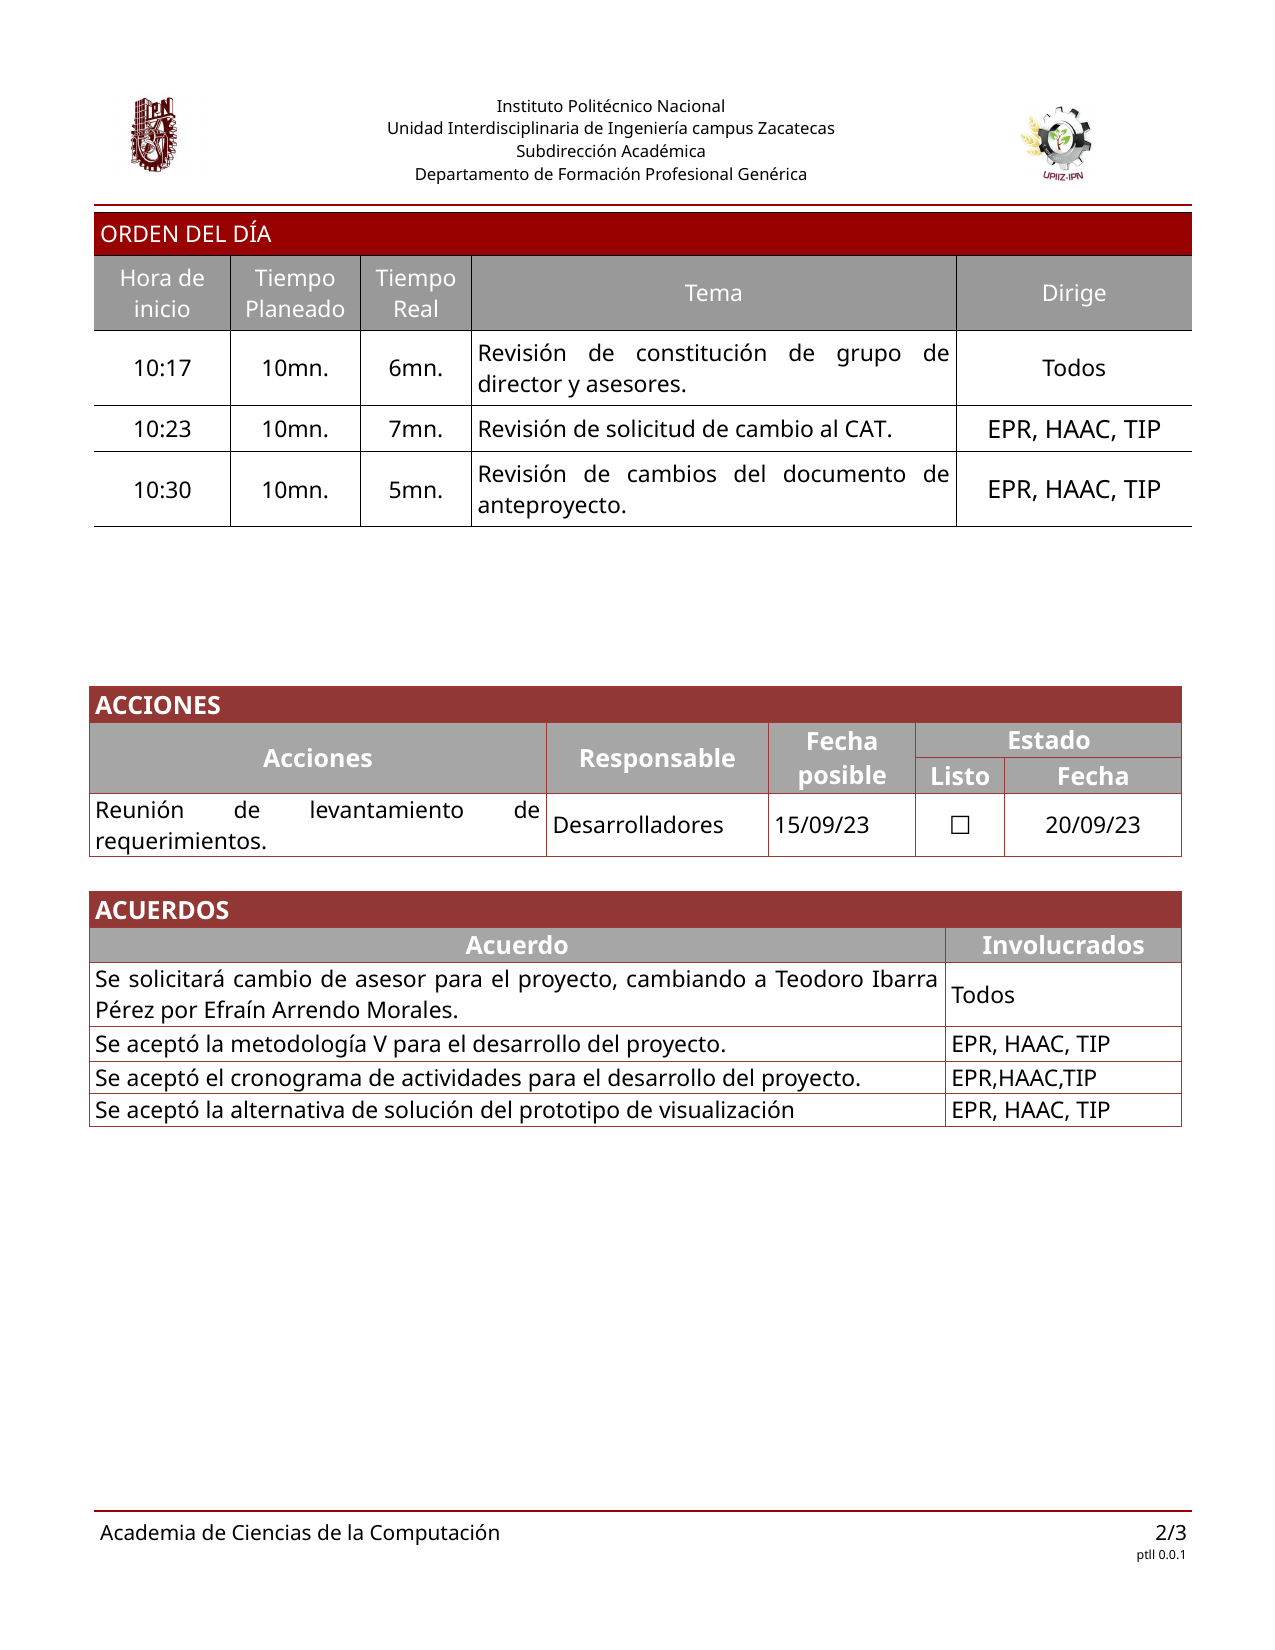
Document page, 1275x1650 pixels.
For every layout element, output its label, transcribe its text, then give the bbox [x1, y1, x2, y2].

table_cell Hora de inicio [94, 256, 230, 330]
table_cell EPR,HAAC,TIP [946, 1062, 1181, 1093]
table_cell EPR, HAAC, TIP [946, 1094, 1181, 1126]
table_cell Dirige [957, 256, 1192, 330]
table_cell ☐ [916, 794, 1004, 856]
table_cell Tiempo Planeado [231, 256, 360, 330]
table_cell EPR, HAAC, TIP [957, 452, 1192, 526]
table_cell 7mn. [361, 406, 471, 451]
table_header ORDEN DEL DÍA [94, 213, 1192, 255]
table_cell EPR, HAAC, TIP [957, 406, 1192, 451]
table_cell 15/09/23 [769, 794, 915, 856]
table_cell 10:30 [94, 452, 230, 526]
table_cell Tema [472, 256, 956, 330]
table_cell Tiempo Real [361, 256, 471, 330]
table_cell 10:17 [94, 331, 230, 405]
table_cell EPR, HAAC, TIP [946, 1027, 1181, 1061]
table_cell Se aceptó el cronograma de actividades para el desarrollo del proyecto. [90, 1062, 945, 1093]
table_cell Reunión de levantamiento de requerimientos. [90, 794, 546, 856]
table_cell 10mn. [231, 331, 360, 405]
table_cell Listo [916, 758, 1004, 793]
table_cell Revisión de cambios del documento de anteproyecto. [472, 452, 956, 526]
table_cell Estado [916, 723, 1181, 757]
table_cell Responsable [547, 723, 768, 793]
table_cell Acuerdo [90, 928, 945, 962]
picture [97, 94, 210, 176]
picture [1017, 101, 1098, 184]
table_cell Desarrolladores [547, 794, 768, 856]
table_cell Se solicitará cambio de asesor para el proyecto, cambiando a Teodoro Ibarra Pérez por Efraín Arrendo Morales. [90, 963, 945, 1026]
table_cell 10mn. [231, 406, 360, 451]
table_cell Acciones [90, 723, 546, 793]
table_header ACUERDOS [90, 892, 1181, 927]
table_cell 10mn. [231, 452, 360, 526]
table_header ACCIONES [90, 688, 1181, 722]
table_cell Revisión de solicitud de cambio al CAT. [472, 406, 956, 451]
table_cell Fecha posible [769, 723, 915, 793]
table_cell Todos [946, 963, 1181, 1026]
table_cell Todos [957, 331, 1192, 405]
table_cell Se aceptó la alternativa de solución del prototipo de visualización [90, 1094, 945, 1126]
table_cell 6mn. [361, 331, 471, 405]
table_cell 10:23 [94, 406, 230, 451]
table_cell Se aceptó la metodología V para el desarrollo del proyecto. [90, 1027, 945, 1061]
table_cell Involucrados [946, 928, 1181, 962]
table_cell Revisión de constitución de grupo de director y asesores. [472, 331, 956, 405]
table_cell 5mn. [361, 452, 471, 526]
table_cell Fecha [1005, 758, 1181, 793]
table_cell 20/09/23 [1005, 794, 1181, 856]
